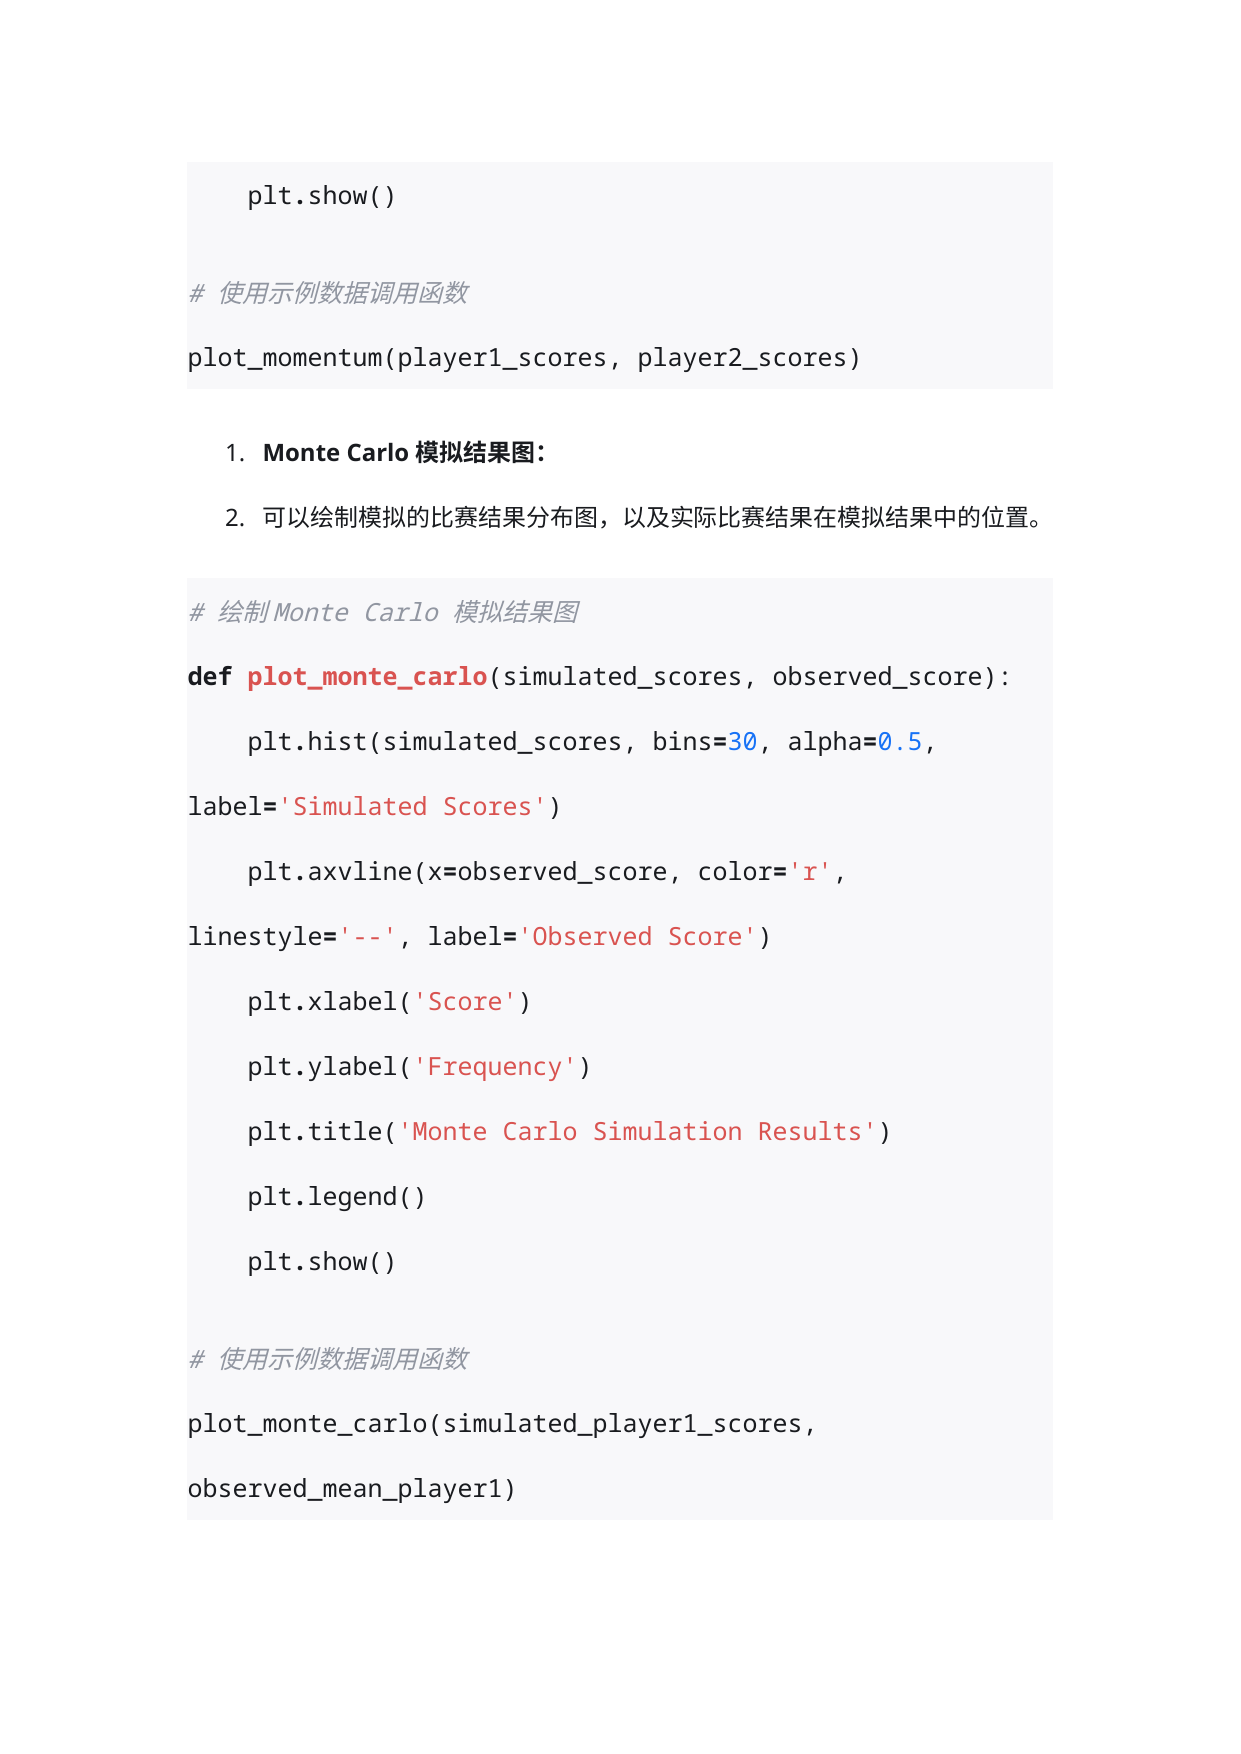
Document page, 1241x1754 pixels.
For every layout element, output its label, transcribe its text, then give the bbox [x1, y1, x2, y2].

text plt.xlabel('Score') [187, 968, 1053, 1033]
text plt.legend() [187, 1163, 1053, 1228]
text # 使用示例数据调用函数 [187, 1325, 1053, 1390]
text plt.ylabel('Frequency') [187, 1033, 1053, 1098]
text plot_monte_carlo(simulated_player1_scores, observed_mean_player1) [187, 1390, 1053, 1520]
text def plot_monte_carlo(simulated_scores, observed_score): [187, 643, 1053, 708]
text plt.hist(simulated_scores, bins=30, alpha=0.5, label='Simulated Scores') [187, 708, 1053, 838]
text plot_momentum(player1_scores, player2_scores) [187, 324, 1053, 389]
text plt.show() [187, 1228, 1053, 1293]
text plt.title('Monte Carlo Simulation Results') [187, 1098, 1053, 1163]
text # 使用示例数据调用函数 [187, 259, 1053, 324]
list 可以绘制模拟的比赛结果分布图，以及实际比赛结果在模拟结果中的位置。 [225, 484, 1053, 549]
text plt.axvline(x=observed_score, color='r', linestyle='--', label='Observed Score') [187, 838, 1053, 968]
text # 绘制Monte Carlo 模拟结果图 [187, 578, 1053, 643]
list Monte Carlo 模拟结果图： [225, 419, 1053, 484]
text plt.show() [187, 162, 1053, 227]
